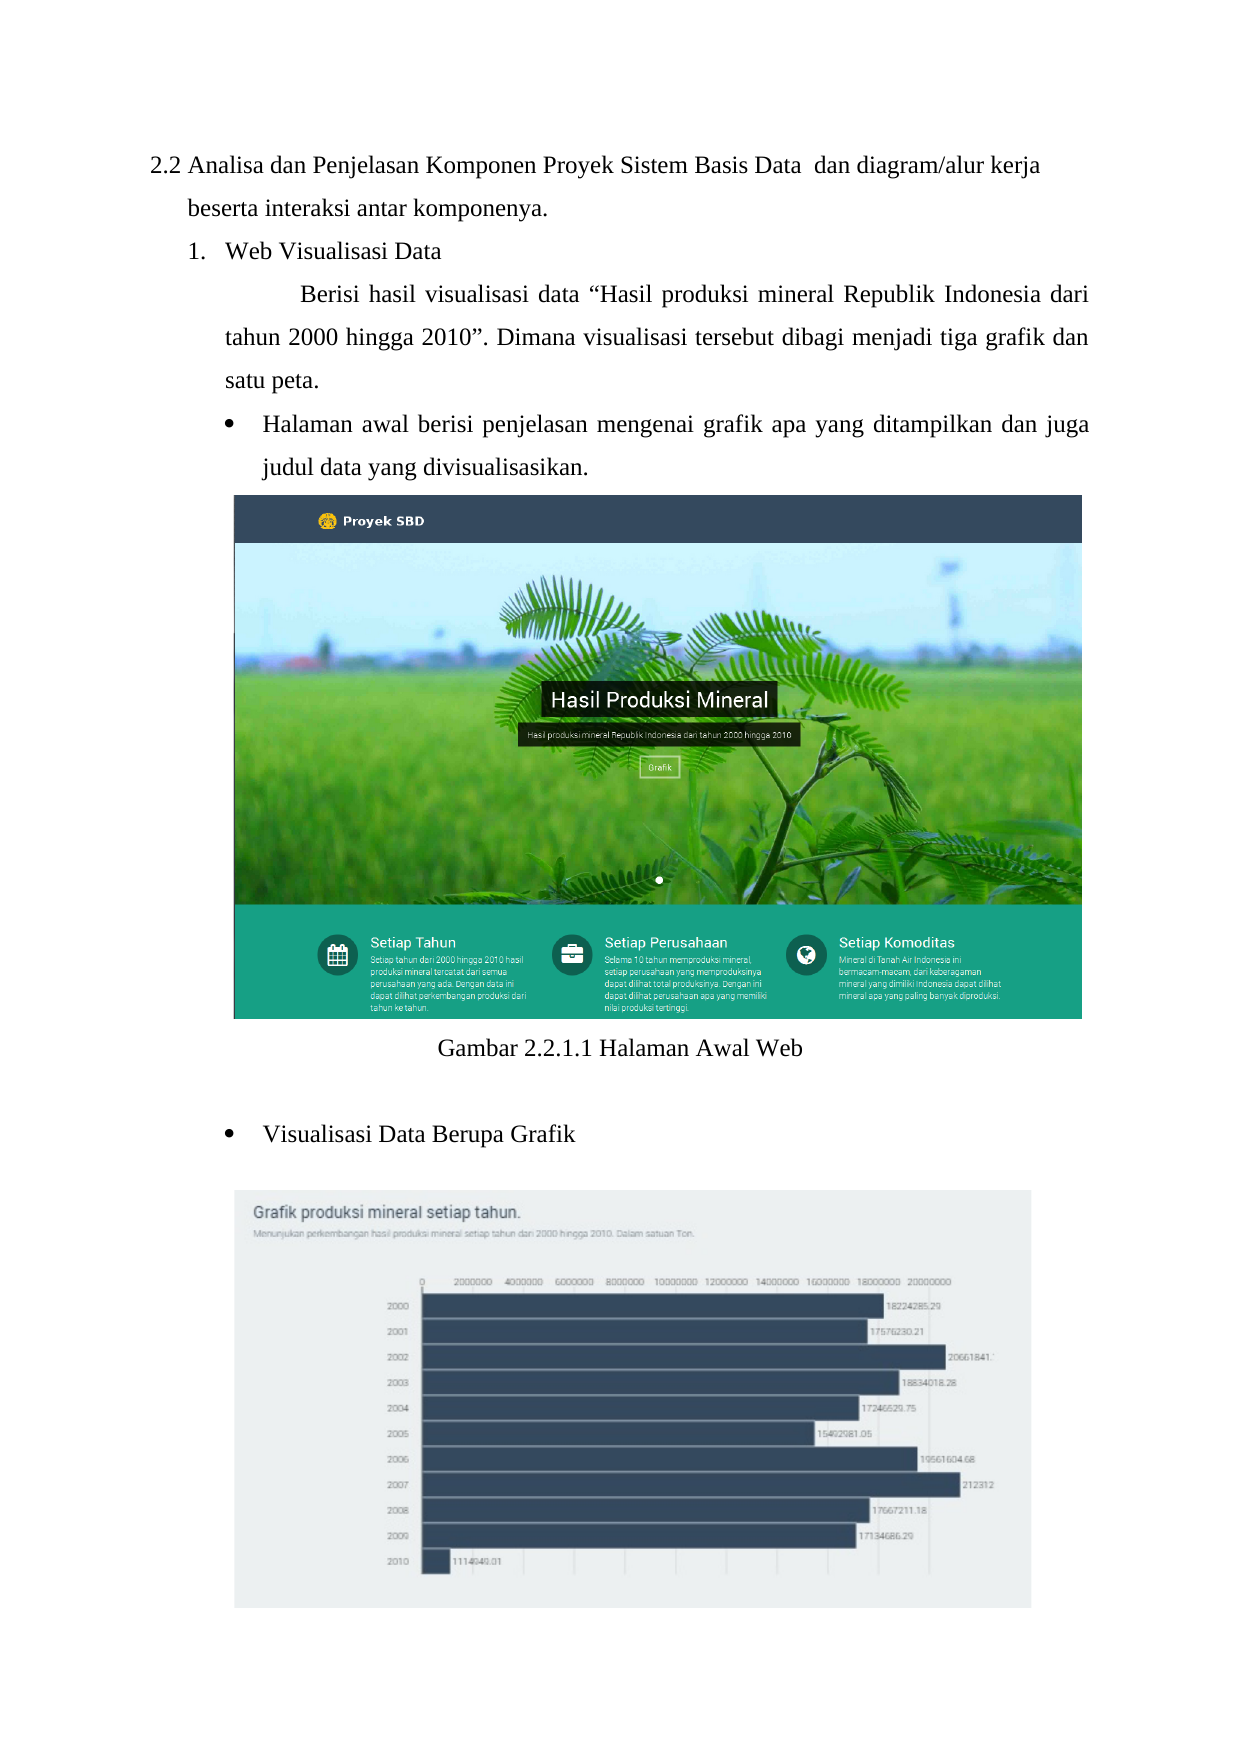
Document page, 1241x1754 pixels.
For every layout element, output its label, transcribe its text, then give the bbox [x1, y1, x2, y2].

list Visualisasi Data Berupa Grafik [225, 1119, 1090, 1148]
text Gambar 2.2.1.1 Halaman Awal Web [150, 1033, 1090, 1061]
picture [233, 495, 1082, 1019]
list Web Visualisasi Data [187, 236, 1090, 265]
text 2.2 Analisa dan Penjelasan Komponen Proyek Sistem Basis Data dan diagram/alur kerja [150, 150, 1090, 179]
text Berisi hasil visualisasi data “Hasil produksi mineral Republik Indonesia dari tahun 2000 hingga 2010”. Dimana visualisasi tersebut dibagi menjadi tiga grafik dan satu peta. [225, 279, 1090, 394]
list Halaman awal berisi penjelasan mengenai grafik apa yang ditampilkan dan juga judul data yang divisualisasikan. [225, 409, 1090, 481]
text beserta interaksi antar komponenya. [150, 193, 1090, 222]
picture [234, 1190, 1032, 1608]
